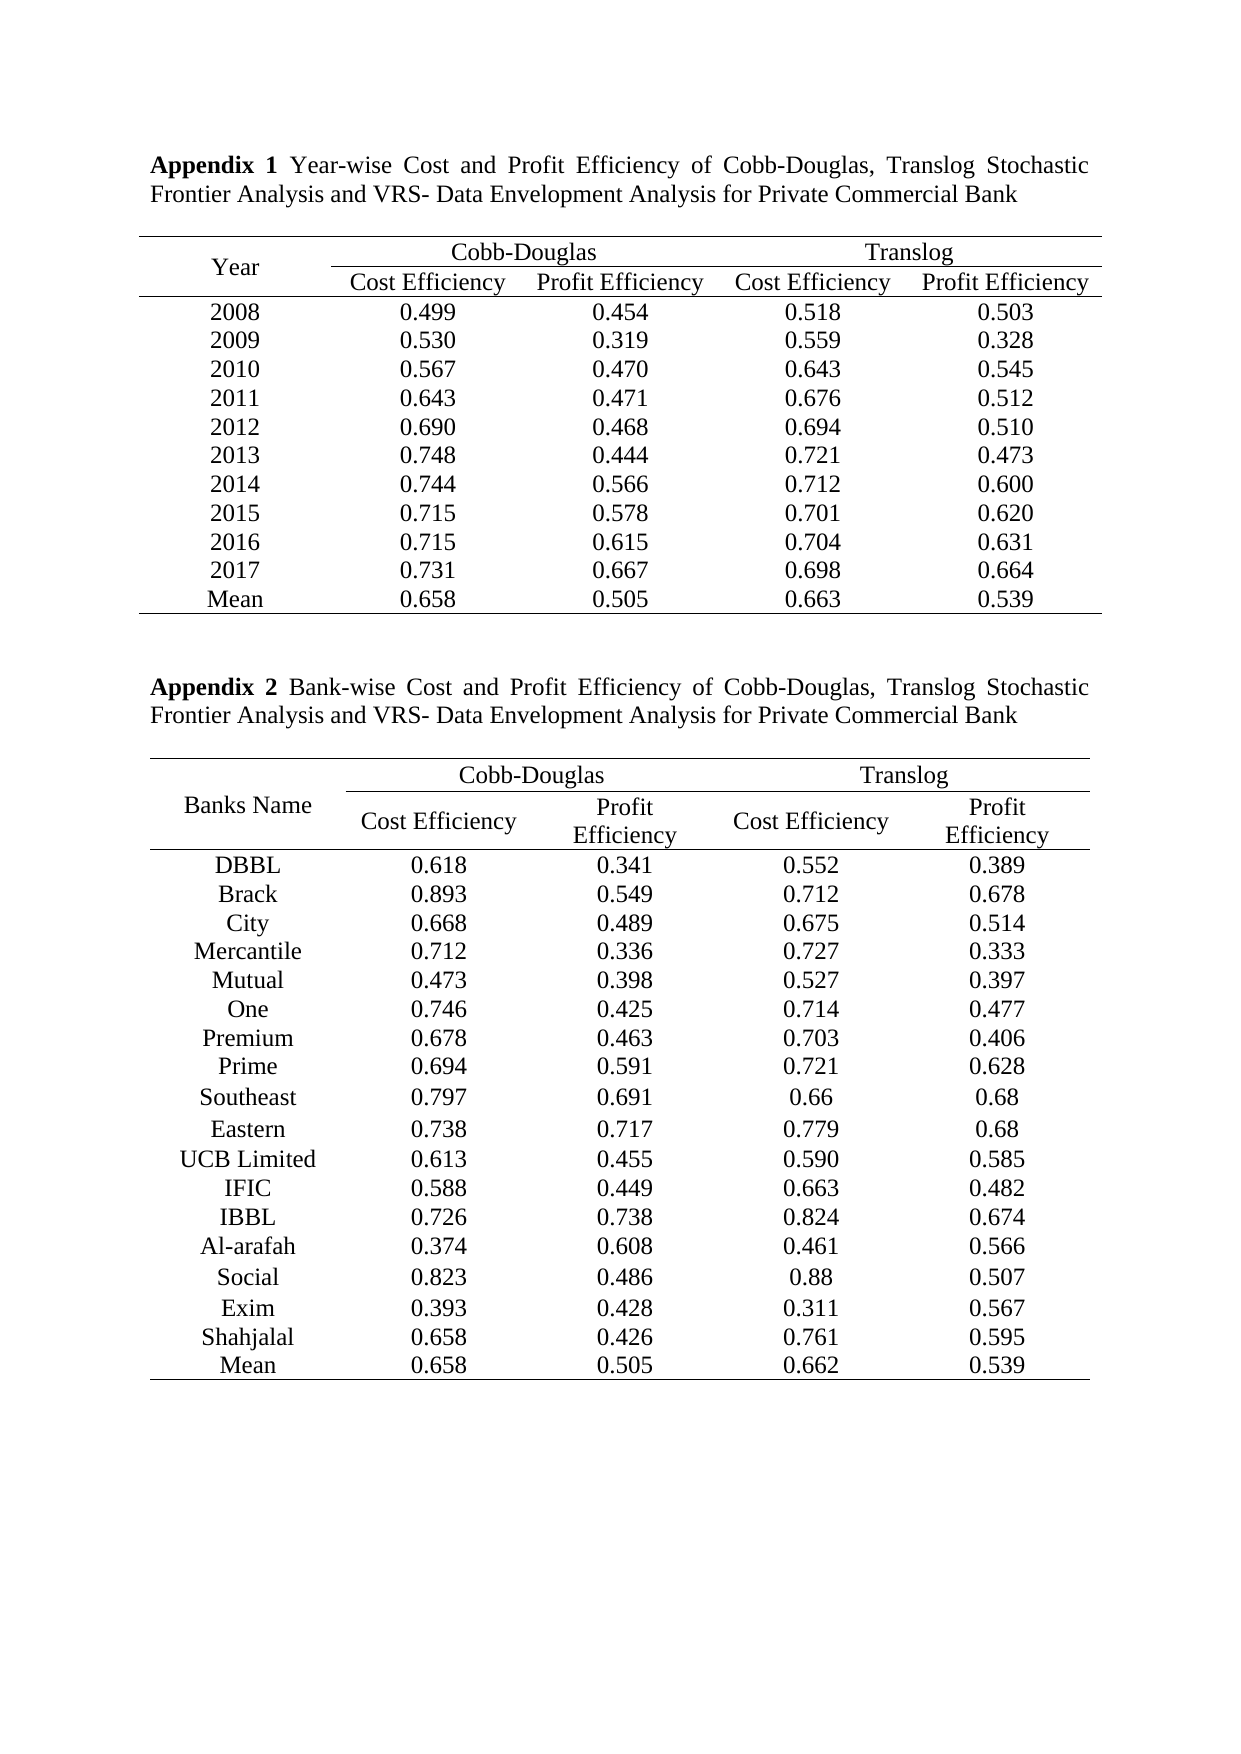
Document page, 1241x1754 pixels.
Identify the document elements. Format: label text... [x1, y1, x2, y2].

table_cell 0.311 [718, 1293, 904, 1322]
table_cell Eastern [150, 1113, 346, 1144]
table_cell 0.694 [716, 412, 909, 441]
table_cell 0.477 [904, 994, 1090, 1023]
table_cell 0.518 [716, 297, 909, 326]
table_cell 0.591 [532, 1051, 718, 1080]
table_cell 0.578 [524, 498, 716, 527]
table_cell 0.328 [909, 326, 1102, 354]
table_cell 0.68 [904, 1113, 1090, 1144]
table_cell Mean [139, 584, 331, 613]
table_cell Shahjalal [150, 1322, 346, 1351]
table_cell 0.694 [346, 1051, 532, 1080]
table_cell 0.714 [718, 994, 904, 1023]
table_cell DBBL [150, 850, 346, 879]
table_cell 0.618 [346, 850, 532, 879]
table_cell 0.463 [532, 1023, 718, 1051]
table_cell 2008 [139, 297, 331, 326]
table_cell 0.567 [331, 354, 524, 383]
table_cell 0.615 [524, 527, 716, 556]
table_cell Mutual [150, 965, 346, 994]
table_cell Cost Efficiency [346, 792, 532, 849]
table_cell UCB Limited [150, 1145, 346, 1173]
table_cell 0.499 [331, 297, 524, 326]
table_cell 0.566 [524, 469, 716, 498]
table_cell Mercantile [150, 936, 346, 965]
table_cell 0.482 [904, 1173, 1090, 1202]
table_cell City [150, 908, 346, 936]
table_cell Brack [150, 879, 346, 908]
table_cell Al-arafah [150, 1231, 346, 1259]
table_cell 0.600 [909, 469, 1102, 498]
table_cell 0.721 [718, 1051, 904, 1080]
table_cell 0.704 [716, 527, 909, 556]
table_cell 0.88 [718, 1260, 904, 1293]
table_cell 0.489 [532, 908, 718, 936]
table_cell Profit Efficiency [532, 792, 718, 849]
table_cell 2010 [139, 354, 331, 383]
table_cell 0.527 [718, 965, 904, 994]
table_cell 0.336 [532, 936, 718, 965]
table_cell 0.712 [718, 879, 904, 908]
table_cell 0.674 [904, 1202, 1090, 1231]
table_cell 0.658 [346, 1351, 532, 1379]
table_cell 0.663 [716, 584, 909, 613]
table_cell Mean [150, 1351, 346, 1379]
table_cell Exim [150, 1293, 346, 1322]
table_cell 0.690 [331, 412, 524, 441]
table_cell 2009 [139, 326, 331, 354]
table_cell 0.585 [904, 1145, 1090, 1173]
table_cell 0.738 [532, 1202, 718, 1231]
table_cell 0.333 [904, 936, 1090, 965]
table_cell 0.449 [532, 1173, 718, 1202]
table_cell 0.613 [346, 1145, 532, 1173]
table_cell 0.761 [718, 1322, 904, 1351]
table_cell 0.426 [532, 1322, 718, 1351]
table_header Cobb-Douglas [331, 237, 716, 266]
table_cell 2013 [139, 441, 331, 469]
table_cell 0.668 [346, 908, 532, 936]
table_cell 0.608 [532, 1231, 718, 1259]
table_cell 0.893 [346, 879, 532, 908]
table_cell 0.425 [532, 994, 718, 1023]
table_cell 0.744 [331, 469, 524, 498]
table_cell Profit Efficiency [524, 267, 716, 296]
table_cell 0.667 [524, 556, 716, 584]
table_cell 0.717 [532, 1113, 718, 1144]
table_cell Southeast [150, 1080, 346, 1113]
table_cell 0.664 [909, 556, 1102, 584]
table_cell 0.738 [346, 1113, 532, 1144]
table_cell Cost Efficiency [718, 792, 904, 849]
table_cell Cost Efficiency [716, 267, 909, 296]
table_cell 2016 [139, 527, 331, 556]
table_cell One [150, 994, 346, 1023]
table_cell 0.590 [718, 1145, 904, 1173]
table_cell 0.319 [524, 326, 716, 354]
table_cell 0.397 [904, 965, 1090, 994]
table_cell 0.662 [718, 1351, 904, 1379]
table_cell 0.721 [716, 441, 909, 469]
table_cell 0.505 [524, 584, 716, 613]
table_cell 0.552 [718, 850, 904, 879]
table_cell 0.678 [904, 879, 1090, 908]
table_cell 0.503 [909, 297, 1102, 326]
table_cell 0.675 [718, 908, 904, 936]
table_cell 0.703 [718, 1023, 904, 1051]
table_cell Social [150, 1260, 346, 1293]
table_cell 0.620 [909, 498, 1102, 527]
table_cell 0.341 [532, 850, 718, 879]
table_cell 0.663 [718, 1173, 904, 1202]
table_cell 0.549 [532, 879, 718, 908]
table_header Year [139, 237, 331, 296]
table_cell IBBL [150, 1202, 346, 1231]
table_cell 0.468 [524, 412, 716, 441]
table_cell 0.512 [909, 383, 1102, 412]
table_cell 0.406 [904, 1023, 1090, 1051]
table_cell 0.510 [909, 412, 1102, 441]
table_cell 0.712 [346, 936, 532, 965]
table_cell 0.779 [718, 1113, 904, 1144]
table_cell IFIC [150, 1173, 346, 1202]
table_cell 0.507 [904, 1260, 1090, 1293]
table_header Translog [716, 237, 1102, 266]
table_cell 0.454 [524, 297, 716, 326]
table_cell 0.678 [346, 1023, 532, 1051]
table_cell 0.588 [346, 1173, 532, 1202]
table_cell 2014 [139, 469, 331, 498]
table_cell 0.471 [524, 383, 716, 412]
table_cell 0.470 [524, 354, 716, 383]
table_cell 0.505 [532, 1351, 718, 1379]
table_cell 0.566 [904, 1231, 1090, 1259]
table_cell 0.567 [904, 1293, 1090, 1322]
table_cell 0.631 [909, 527, 1102, 556]
table_cell Profit Efficiency [909, 267, 1102, 296]
table_cell 0.698 [716, 556, 909, 584]
table_cell 0.539 [909, 584, 1102, 613]
table_cell 0.746 [346, 994, 532, 1023]
table_cell 0.428 [532, 1293, 718, 1322]
table_cell Prime [150, 1051, 346, 1080]
table_cell 0.797 [346, 1080, 532, 1113]
table_cell 0.514 [904, 908, 1090, 936]
table_cell 2017 [139, 556, 331, 584]
table_cell 0.628 [904, 1051, 1090, 1080]
table_cell 2011 [139, 383, 331, 412]
table_cell Premium [150, 1023, 346, 1051]
table_cell 0.398 [532, 965, 718, 994]
table_cell 0.530 [331, 326, 524, 354]
table_cell 0.726 [346, 1202, 532, 1231]
table_cell 0.539 [904, 1351, 1090, 1379]
table_cell 0.66 [718, 1080, 904, 1113]
table_cell 0.727 [718, 936, 904, 965]
table_cell 0.748 [331, 441, 524, 469]
table_cell 0.444 [524, 441, 716, 469]
table_cell 0.643 [331, 383, 524, 412]
table_cell 0.712 [716, 469, 909, 498]
table_cell 0.715 [331, 498, 524, 527]
table_cell Profit Efficiency [904, 792, 1090, 849]
table_cell 0.68 [904, 1080, 1090, 1113]
table_cell Cost Efficiency [331, 267, 524, 296]
text Appendix 1 Year-wise Cost and Profit Efficiency of Cobb-Douglas, Translog Stochastic Frontier Analysis and VRS- Data Envelopment Analysis for Private Commercial Bank [150, 150, 1090, 207]
table_cell 0.393 [346, 1293, 532, 1322]
table_cell 0.559 [716, 326, 909, 354]
table_cell 0.658 [331, 584, 524, 613]
table_cell 0.823 [346, 1260, 532, 1293]
table_cell 0.545 [909, 354, 1102, 383]
table_cell 0.824 [718, 1202, 904, 1231]
table_cell 0.473 [346, 965, 532, 994]
table_header Cobb-Douglas [346, 759, 718, 791]
text Appendix 2 Bank-wise Cost and Profit Efficiency of Cobb-Douglas, Translog Stochastic Frontier Analysis and VRS- Data Envelopment Analysis for Private Commercial Bank [150, 672, 1090, 729]
table_cell 0.389 [904, 850, 1090, 879]
table_cell 0.715 [331, 527, 524, 556]
table_cell 0.595 [904, 1322, 1090, 1351]
table_header Translog [718, 759, 1090, 791]
table_cell 0.643 [716, 354, 909, 383]
table_cell 0.691 [532, 1080, 718, 1113]
table_cell 0.731 [331, 556, 524, 584]
table_cell 0.455 [532, 1145, 718, 1173]
table_cell 0.473 [909, 441, 1102, 469]
table_cell 2015 [139, 498, 331, 527]
table_cell 0.486 [532, 1260, 718, 1293]
table_cell 0.658 [346, 1322, 532, 1351]
table_cell 2012 [139, 412, 331, 441]
table_cell 0.374 [346, 1231, 532, 1259]
table_cell 0.701 [716, 498, 909, 527]
table_header Banks Name [150, 759, 346, 849]
table_cell 0.676 [716, 383, 909, 412]
table_cell 0.461 [718, 1231, 904, 1259]
